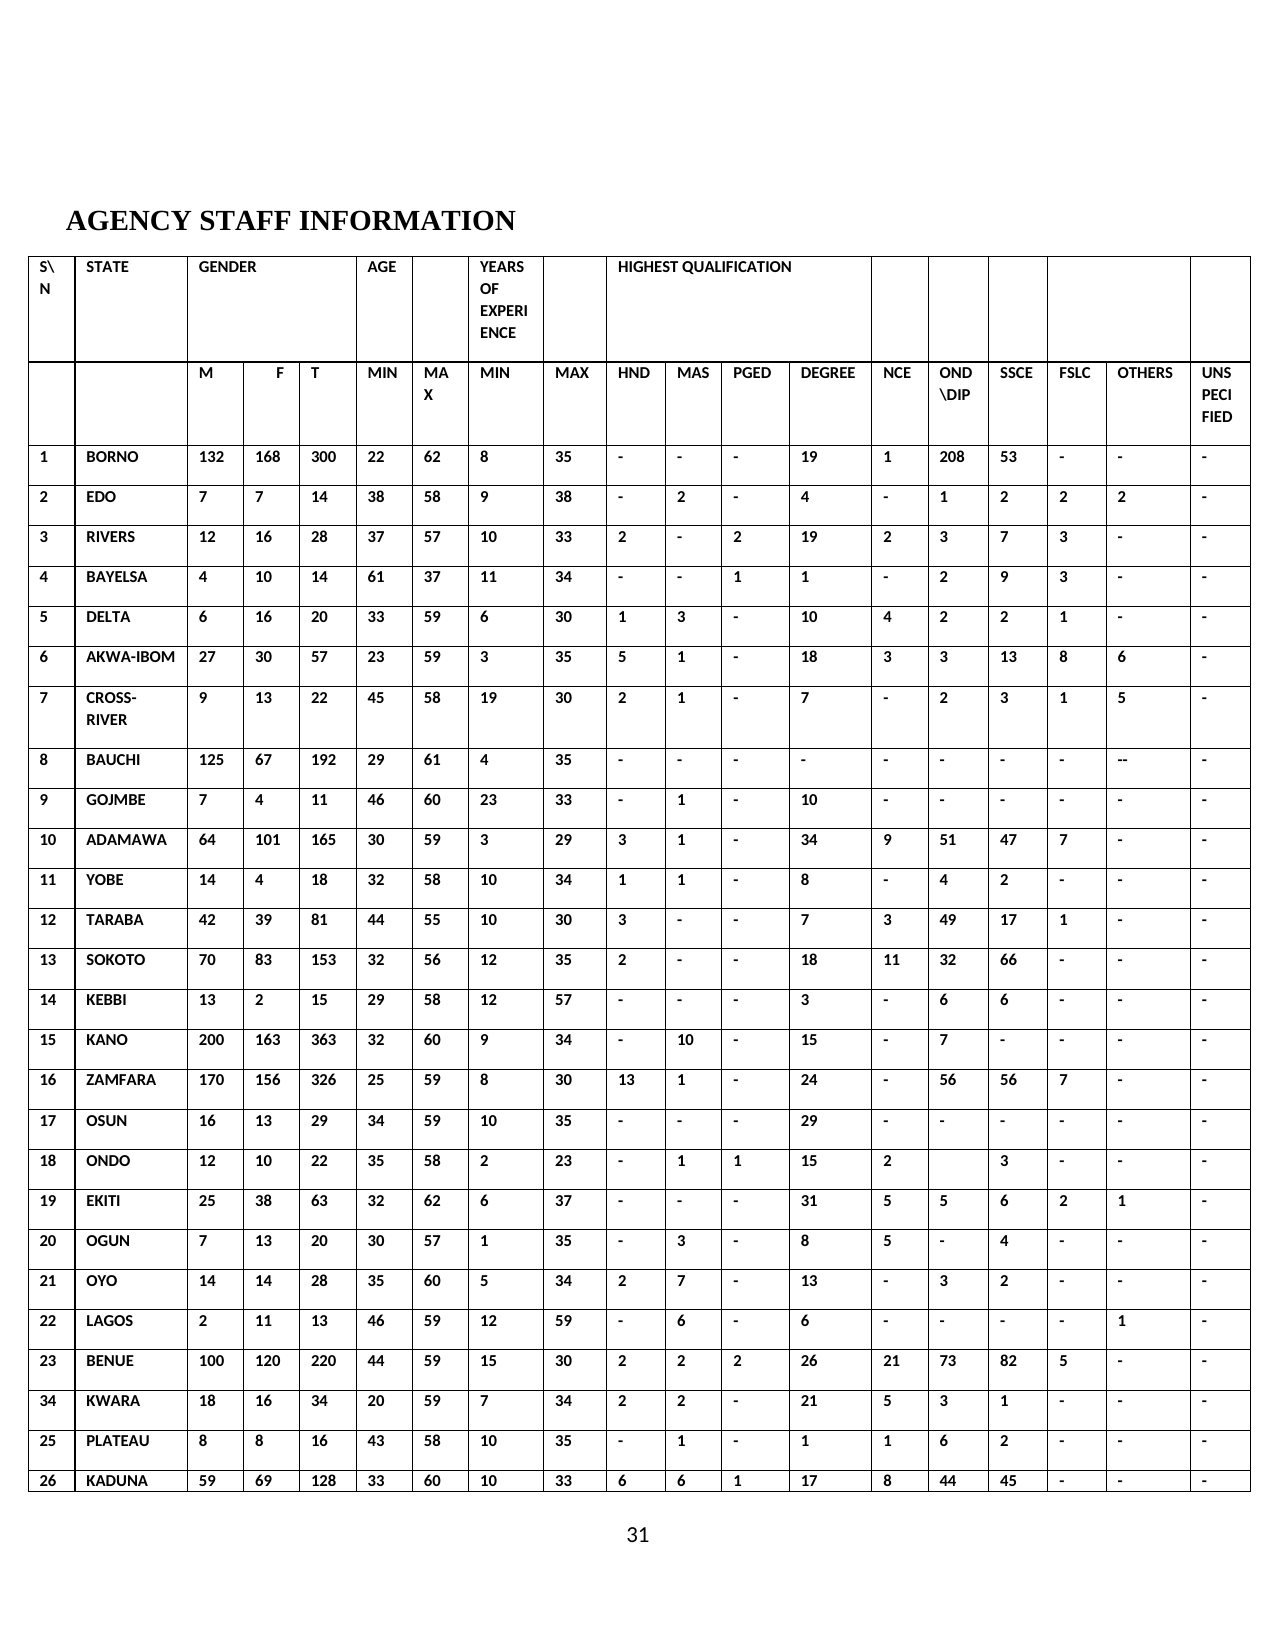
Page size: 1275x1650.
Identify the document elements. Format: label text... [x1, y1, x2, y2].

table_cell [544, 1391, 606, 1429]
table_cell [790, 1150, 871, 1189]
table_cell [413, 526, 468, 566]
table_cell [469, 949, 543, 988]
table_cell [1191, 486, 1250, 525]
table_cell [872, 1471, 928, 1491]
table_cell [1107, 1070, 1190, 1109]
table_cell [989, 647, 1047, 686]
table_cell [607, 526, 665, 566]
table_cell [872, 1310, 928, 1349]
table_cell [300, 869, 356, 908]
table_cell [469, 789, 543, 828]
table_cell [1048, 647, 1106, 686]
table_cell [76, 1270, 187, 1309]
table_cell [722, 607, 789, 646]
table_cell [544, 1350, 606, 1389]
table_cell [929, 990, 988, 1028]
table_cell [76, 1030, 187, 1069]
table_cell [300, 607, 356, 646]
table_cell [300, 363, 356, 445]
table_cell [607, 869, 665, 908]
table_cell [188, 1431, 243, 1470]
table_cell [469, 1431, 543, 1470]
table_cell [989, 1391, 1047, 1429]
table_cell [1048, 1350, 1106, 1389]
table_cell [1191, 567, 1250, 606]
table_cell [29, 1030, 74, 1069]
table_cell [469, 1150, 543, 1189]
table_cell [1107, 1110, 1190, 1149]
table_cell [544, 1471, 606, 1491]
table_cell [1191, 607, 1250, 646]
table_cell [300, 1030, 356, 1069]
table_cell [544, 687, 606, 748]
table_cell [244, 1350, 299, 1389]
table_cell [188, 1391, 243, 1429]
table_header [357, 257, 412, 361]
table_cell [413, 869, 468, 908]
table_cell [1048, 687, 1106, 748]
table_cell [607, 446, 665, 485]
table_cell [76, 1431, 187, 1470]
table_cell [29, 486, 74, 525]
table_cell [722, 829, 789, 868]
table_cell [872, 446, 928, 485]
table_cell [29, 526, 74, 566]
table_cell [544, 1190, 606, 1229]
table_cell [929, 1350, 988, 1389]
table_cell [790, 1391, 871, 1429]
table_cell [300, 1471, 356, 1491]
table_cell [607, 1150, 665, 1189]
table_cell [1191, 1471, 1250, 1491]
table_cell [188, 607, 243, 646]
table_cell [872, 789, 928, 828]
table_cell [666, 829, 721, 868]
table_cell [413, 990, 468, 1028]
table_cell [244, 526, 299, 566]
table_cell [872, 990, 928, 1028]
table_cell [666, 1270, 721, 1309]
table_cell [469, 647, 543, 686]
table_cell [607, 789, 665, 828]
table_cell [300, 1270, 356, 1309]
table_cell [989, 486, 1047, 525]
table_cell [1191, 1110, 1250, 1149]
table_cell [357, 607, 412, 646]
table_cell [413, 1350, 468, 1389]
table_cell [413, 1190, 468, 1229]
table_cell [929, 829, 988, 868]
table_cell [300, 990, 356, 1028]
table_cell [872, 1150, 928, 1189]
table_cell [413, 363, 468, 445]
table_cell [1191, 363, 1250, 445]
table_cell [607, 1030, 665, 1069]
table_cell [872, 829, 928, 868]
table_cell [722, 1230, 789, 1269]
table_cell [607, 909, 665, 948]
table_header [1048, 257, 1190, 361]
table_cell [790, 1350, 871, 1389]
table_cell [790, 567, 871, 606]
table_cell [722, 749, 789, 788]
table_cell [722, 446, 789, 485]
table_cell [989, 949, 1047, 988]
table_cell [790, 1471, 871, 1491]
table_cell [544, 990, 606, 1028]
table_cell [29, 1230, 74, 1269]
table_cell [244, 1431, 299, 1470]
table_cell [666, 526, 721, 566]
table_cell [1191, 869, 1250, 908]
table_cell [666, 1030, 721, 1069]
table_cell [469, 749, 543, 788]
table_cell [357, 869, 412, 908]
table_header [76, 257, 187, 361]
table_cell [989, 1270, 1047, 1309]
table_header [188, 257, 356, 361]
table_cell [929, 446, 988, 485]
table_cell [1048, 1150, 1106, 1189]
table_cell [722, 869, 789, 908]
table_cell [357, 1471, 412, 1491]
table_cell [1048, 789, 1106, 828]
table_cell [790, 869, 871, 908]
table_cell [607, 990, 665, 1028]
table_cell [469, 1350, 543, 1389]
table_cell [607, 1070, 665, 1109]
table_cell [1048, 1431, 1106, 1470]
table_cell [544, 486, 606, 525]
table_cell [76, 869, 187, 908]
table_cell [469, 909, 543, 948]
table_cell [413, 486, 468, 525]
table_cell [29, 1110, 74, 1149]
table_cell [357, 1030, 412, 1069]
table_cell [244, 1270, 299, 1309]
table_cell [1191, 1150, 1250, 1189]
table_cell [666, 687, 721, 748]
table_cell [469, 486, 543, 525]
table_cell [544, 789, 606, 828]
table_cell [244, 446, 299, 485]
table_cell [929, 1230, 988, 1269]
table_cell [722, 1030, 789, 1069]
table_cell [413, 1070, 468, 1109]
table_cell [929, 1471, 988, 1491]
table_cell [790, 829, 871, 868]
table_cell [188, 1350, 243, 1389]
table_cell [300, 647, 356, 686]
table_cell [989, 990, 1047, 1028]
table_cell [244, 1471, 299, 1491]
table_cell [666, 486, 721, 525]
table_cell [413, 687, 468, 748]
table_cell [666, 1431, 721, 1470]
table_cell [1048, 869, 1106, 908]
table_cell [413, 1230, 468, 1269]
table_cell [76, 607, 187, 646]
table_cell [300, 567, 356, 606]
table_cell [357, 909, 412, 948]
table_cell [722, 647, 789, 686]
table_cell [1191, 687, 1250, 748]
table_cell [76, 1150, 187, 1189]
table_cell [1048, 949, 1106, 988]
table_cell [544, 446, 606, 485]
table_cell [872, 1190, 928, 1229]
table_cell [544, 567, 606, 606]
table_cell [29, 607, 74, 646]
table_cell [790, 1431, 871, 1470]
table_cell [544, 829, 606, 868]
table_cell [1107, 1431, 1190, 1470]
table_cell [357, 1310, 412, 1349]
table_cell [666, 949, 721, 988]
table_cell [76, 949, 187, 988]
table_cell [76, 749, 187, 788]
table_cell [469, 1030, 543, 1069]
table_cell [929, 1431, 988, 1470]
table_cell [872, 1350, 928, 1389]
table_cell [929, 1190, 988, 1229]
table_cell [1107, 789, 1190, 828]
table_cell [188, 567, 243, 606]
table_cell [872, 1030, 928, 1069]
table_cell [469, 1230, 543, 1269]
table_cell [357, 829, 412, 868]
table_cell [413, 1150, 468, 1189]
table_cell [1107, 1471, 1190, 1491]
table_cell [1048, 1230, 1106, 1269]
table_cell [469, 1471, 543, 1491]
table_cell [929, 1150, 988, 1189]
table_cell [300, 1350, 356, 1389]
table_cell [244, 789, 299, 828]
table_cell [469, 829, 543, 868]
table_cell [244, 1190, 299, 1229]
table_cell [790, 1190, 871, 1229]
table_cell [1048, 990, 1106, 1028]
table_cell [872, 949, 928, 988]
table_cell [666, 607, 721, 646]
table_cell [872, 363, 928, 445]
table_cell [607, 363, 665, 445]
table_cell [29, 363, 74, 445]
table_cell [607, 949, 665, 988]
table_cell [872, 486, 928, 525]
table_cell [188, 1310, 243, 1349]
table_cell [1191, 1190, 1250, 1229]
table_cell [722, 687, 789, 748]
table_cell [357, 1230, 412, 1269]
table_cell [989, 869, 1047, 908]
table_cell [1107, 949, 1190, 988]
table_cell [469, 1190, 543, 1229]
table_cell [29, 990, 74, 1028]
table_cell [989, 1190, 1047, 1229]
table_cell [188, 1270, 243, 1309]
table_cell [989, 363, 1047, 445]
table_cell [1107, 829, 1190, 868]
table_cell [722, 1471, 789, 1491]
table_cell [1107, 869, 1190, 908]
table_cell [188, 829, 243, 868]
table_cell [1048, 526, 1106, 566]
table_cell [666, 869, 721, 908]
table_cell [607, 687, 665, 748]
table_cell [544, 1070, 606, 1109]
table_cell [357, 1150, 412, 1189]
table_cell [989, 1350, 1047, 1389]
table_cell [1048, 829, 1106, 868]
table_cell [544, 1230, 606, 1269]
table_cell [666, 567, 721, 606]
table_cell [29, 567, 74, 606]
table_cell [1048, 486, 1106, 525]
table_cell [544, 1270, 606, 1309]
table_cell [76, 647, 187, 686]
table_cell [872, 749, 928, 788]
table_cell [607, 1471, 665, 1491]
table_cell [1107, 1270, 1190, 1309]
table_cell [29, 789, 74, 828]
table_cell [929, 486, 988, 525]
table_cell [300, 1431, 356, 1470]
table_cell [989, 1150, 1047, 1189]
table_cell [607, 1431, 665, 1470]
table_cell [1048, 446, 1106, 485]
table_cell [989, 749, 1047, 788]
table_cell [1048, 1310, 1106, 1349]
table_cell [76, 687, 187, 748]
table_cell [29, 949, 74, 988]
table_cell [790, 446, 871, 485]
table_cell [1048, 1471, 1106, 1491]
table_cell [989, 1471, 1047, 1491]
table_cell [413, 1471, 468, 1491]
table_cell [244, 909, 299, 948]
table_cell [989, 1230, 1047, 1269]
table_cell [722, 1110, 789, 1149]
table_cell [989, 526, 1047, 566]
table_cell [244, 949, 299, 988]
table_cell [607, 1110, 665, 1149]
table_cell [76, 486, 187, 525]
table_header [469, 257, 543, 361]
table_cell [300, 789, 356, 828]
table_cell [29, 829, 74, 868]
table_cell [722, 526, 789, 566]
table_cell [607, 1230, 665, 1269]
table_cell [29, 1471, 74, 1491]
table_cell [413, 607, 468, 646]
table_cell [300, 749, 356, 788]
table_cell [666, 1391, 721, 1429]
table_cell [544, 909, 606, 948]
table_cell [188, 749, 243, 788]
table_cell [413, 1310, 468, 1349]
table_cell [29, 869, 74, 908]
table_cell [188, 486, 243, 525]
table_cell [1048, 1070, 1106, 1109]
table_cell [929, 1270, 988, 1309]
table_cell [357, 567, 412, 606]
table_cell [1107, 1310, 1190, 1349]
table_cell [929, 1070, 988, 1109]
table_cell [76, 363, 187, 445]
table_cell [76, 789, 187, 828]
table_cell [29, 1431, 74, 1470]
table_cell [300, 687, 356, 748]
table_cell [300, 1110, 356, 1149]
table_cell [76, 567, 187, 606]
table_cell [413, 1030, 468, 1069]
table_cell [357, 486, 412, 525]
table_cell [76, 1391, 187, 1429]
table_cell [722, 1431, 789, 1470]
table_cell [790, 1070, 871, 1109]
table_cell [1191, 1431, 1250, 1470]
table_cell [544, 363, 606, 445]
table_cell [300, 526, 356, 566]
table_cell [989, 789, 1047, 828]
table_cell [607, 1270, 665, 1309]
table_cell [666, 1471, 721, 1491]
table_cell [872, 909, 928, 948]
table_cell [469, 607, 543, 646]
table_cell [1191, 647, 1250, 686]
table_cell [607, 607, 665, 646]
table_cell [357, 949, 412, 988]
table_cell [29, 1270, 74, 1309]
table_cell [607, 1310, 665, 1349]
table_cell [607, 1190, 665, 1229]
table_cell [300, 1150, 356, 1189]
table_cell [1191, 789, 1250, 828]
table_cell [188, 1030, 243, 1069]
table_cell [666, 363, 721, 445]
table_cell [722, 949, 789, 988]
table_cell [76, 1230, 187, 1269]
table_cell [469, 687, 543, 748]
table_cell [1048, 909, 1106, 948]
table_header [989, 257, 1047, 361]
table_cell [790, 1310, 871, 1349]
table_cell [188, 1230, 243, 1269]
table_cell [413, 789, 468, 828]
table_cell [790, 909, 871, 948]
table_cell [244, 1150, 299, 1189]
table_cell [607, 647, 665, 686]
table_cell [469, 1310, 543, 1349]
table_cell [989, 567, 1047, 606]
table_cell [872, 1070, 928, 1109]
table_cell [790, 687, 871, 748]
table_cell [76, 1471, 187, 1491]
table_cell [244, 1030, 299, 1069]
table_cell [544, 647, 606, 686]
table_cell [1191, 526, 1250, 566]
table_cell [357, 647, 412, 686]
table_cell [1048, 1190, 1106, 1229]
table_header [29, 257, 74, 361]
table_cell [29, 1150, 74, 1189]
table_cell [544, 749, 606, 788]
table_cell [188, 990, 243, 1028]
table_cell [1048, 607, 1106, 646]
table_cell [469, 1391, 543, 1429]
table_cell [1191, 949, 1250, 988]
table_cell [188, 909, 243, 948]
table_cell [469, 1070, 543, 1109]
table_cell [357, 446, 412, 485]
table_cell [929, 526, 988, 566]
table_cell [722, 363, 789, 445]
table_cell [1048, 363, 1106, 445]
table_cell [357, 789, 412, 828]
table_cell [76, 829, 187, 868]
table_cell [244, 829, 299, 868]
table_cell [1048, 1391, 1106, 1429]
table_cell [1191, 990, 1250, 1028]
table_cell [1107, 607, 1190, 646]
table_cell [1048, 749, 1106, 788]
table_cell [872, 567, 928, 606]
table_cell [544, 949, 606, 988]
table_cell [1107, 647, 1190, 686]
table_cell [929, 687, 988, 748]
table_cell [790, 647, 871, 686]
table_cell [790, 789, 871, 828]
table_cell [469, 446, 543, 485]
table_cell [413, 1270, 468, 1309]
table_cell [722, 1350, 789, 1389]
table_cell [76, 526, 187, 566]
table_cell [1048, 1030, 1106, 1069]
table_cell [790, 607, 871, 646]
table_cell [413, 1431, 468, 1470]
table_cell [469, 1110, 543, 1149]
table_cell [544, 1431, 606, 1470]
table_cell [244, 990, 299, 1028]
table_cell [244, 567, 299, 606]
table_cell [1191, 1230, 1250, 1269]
text AGENCY STAFF INFORMATION [66, 203, 1209, 236]
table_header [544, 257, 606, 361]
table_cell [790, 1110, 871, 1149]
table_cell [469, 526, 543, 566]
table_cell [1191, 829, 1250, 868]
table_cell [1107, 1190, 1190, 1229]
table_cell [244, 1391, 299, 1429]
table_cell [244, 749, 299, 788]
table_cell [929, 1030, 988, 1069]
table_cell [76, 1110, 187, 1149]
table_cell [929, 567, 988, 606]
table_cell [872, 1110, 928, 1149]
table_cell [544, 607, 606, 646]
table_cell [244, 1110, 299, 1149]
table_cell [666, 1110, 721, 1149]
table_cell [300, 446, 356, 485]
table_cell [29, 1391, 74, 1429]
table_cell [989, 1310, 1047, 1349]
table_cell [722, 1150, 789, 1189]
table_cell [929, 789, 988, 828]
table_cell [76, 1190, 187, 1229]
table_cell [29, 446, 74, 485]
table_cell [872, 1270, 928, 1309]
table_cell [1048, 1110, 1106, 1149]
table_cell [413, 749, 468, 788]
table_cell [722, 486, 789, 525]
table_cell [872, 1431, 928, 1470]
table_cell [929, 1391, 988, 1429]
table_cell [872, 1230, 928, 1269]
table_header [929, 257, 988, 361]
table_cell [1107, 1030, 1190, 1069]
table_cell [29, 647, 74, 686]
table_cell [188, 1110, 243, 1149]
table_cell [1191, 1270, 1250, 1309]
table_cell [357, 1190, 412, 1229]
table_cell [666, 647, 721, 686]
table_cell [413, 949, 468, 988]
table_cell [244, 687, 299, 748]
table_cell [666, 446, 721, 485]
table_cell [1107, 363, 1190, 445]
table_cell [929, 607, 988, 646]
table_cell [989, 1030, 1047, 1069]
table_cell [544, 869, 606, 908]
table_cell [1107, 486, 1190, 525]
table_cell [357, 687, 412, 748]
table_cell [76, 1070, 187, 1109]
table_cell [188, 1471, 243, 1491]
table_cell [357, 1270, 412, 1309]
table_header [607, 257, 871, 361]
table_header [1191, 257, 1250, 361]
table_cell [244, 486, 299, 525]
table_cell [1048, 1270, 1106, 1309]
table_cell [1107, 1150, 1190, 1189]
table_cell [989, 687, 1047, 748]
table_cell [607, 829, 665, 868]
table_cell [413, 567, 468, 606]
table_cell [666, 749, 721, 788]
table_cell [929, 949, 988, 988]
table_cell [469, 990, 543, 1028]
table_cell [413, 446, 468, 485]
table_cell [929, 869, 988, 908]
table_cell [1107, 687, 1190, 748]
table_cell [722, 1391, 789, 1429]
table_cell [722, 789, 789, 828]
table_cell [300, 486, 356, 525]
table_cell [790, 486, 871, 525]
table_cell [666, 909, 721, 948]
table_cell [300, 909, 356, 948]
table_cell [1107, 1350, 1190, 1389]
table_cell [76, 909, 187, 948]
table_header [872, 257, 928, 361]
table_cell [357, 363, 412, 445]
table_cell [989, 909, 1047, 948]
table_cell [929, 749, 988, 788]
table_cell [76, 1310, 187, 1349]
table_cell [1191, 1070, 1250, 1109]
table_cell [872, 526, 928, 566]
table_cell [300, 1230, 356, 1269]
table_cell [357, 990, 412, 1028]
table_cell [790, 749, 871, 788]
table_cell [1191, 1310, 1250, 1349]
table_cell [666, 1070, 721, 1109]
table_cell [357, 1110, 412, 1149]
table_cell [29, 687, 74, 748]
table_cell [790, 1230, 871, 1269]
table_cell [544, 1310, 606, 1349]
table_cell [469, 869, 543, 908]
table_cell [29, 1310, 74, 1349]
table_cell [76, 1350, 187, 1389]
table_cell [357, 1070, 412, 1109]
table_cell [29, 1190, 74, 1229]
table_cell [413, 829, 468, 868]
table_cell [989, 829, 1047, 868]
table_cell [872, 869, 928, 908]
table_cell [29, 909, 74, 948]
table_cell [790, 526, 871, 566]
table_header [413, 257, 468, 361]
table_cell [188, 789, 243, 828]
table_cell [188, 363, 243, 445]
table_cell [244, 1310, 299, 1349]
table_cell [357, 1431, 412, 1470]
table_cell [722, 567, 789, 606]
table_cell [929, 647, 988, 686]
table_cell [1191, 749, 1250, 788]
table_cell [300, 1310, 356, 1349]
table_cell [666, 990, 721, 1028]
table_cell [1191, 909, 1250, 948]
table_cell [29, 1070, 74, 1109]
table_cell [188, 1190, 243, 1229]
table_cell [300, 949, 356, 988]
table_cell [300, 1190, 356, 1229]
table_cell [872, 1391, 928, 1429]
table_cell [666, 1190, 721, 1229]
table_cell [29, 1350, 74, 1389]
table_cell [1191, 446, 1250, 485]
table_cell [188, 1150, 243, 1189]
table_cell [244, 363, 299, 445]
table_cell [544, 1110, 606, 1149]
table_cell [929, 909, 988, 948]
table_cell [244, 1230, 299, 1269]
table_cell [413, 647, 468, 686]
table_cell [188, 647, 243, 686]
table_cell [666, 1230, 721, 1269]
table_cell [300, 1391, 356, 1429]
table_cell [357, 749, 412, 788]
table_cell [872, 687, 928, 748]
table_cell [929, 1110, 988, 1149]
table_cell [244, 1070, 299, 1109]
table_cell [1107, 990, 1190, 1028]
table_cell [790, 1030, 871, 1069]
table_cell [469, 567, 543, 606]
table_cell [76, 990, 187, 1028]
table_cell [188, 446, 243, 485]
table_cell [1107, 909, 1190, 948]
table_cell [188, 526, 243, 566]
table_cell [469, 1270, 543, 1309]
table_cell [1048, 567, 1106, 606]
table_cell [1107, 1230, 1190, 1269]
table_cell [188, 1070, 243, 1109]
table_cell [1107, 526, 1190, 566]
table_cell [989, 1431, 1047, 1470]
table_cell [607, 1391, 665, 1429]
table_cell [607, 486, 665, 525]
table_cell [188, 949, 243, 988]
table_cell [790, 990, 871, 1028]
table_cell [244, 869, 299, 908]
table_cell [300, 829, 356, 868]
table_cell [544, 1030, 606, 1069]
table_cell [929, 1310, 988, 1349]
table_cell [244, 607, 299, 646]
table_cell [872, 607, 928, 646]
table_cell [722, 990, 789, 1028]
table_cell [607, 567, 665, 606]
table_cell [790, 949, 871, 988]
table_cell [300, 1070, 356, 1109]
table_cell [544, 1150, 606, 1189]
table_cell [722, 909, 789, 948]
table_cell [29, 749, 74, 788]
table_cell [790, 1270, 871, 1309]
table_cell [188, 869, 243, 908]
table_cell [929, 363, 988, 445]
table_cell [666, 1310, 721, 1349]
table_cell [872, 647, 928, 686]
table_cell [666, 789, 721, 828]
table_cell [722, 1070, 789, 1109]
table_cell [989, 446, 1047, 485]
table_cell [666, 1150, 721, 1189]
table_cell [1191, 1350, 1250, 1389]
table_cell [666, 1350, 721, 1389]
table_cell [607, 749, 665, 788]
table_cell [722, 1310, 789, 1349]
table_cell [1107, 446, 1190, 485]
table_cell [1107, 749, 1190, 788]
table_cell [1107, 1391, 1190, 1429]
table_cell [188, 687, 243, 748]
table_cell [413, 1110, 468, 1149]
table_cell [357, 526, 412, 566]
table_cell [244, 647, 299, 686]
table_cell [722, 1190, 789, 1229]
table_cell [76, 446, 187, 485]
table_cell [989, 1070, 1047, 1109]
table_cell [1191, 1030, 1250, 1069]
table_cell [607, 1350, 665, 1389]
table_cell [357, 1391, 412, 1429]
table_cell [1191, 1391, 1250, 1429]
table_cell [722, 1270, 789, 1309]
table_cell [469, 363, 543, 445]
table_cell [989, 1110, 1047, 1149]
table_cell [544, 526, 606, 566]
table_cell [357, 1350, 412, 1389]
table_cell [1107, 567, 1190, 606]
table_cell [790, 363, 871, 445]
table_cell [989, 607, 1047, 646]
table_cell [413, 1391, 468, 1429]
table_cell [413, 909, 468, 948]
